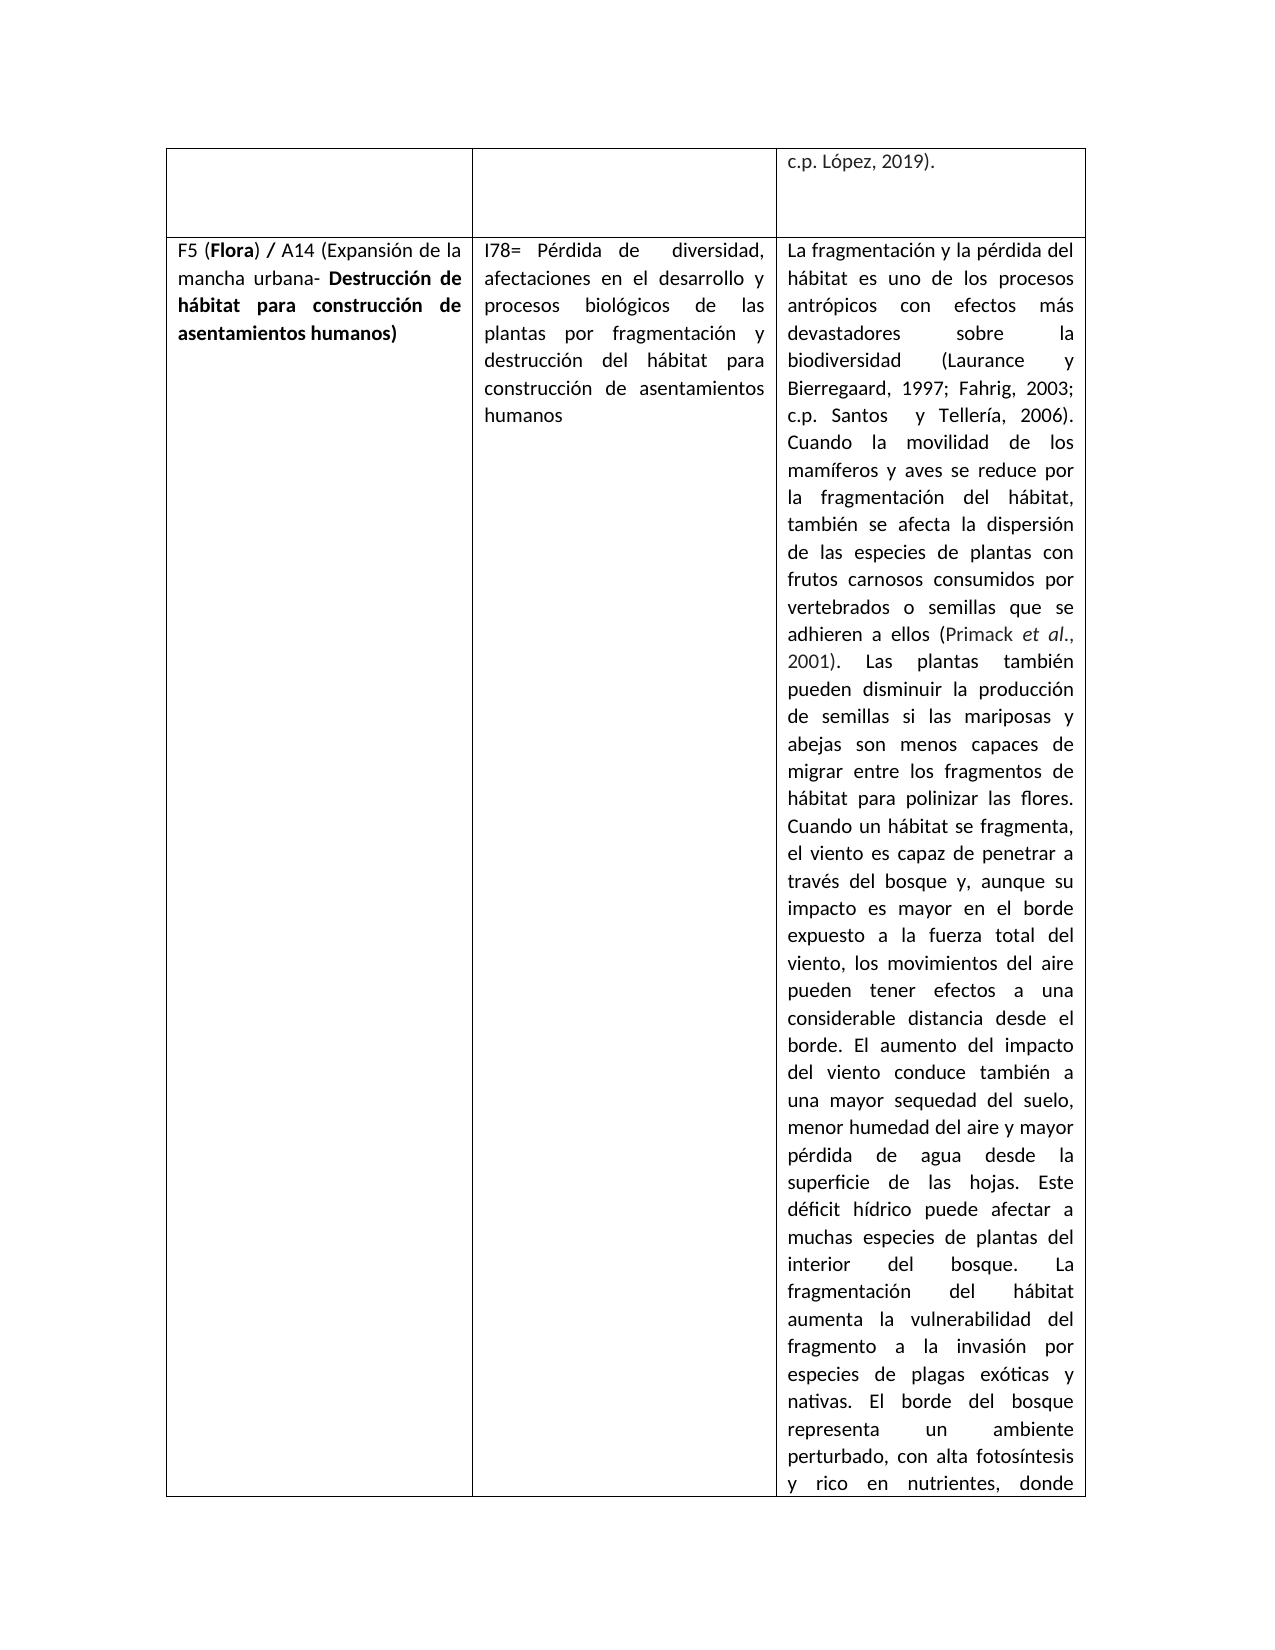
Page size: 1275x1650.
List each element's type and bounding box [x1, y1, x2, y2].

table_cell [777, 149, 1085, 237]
table_cell [777, 238, 1085, 1496]
table_cell [473, 238, 776, 1496]
table_cell [167, 238, 472, 1496]
table_cell [473, 149, 776, 237]
table_cell [167, 149, 472, 237]
